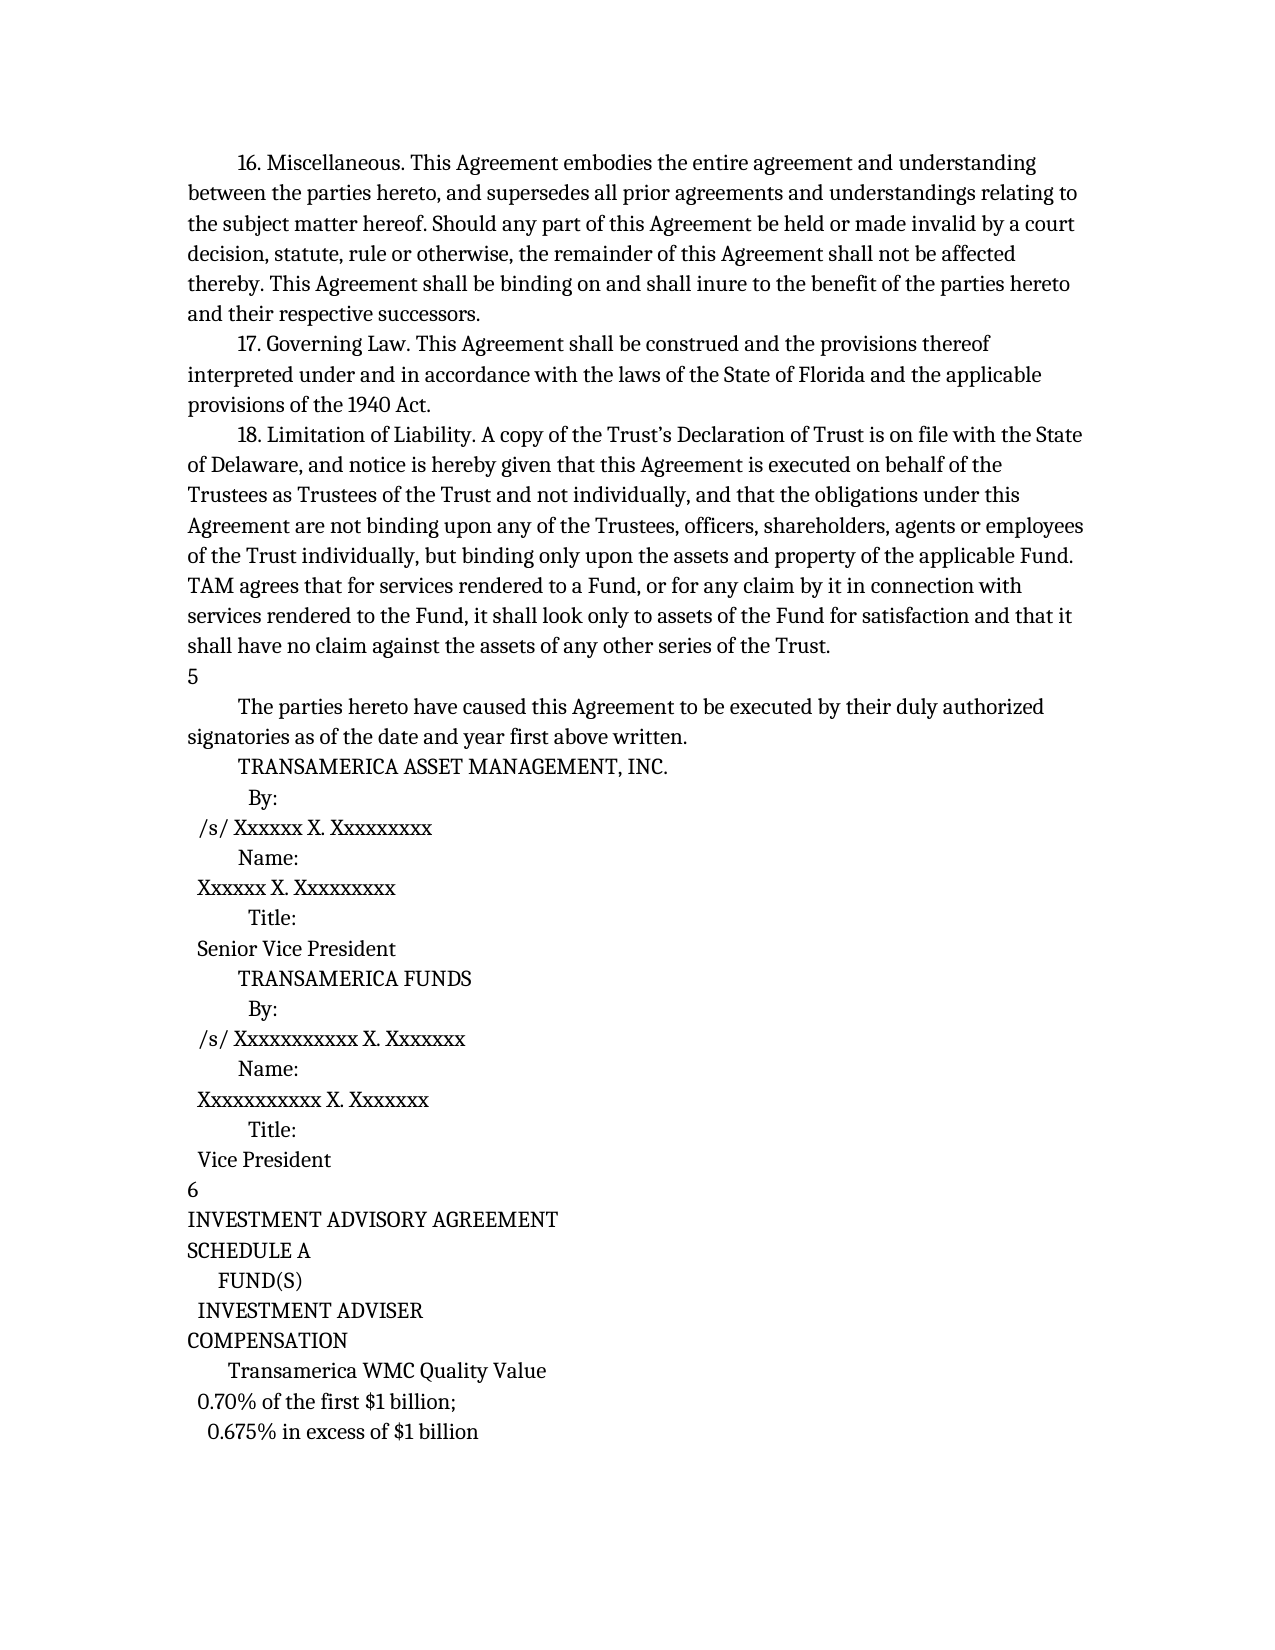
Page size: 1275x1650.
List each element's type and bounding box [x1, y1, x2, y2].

text [187, 150, 1087, 1445]
